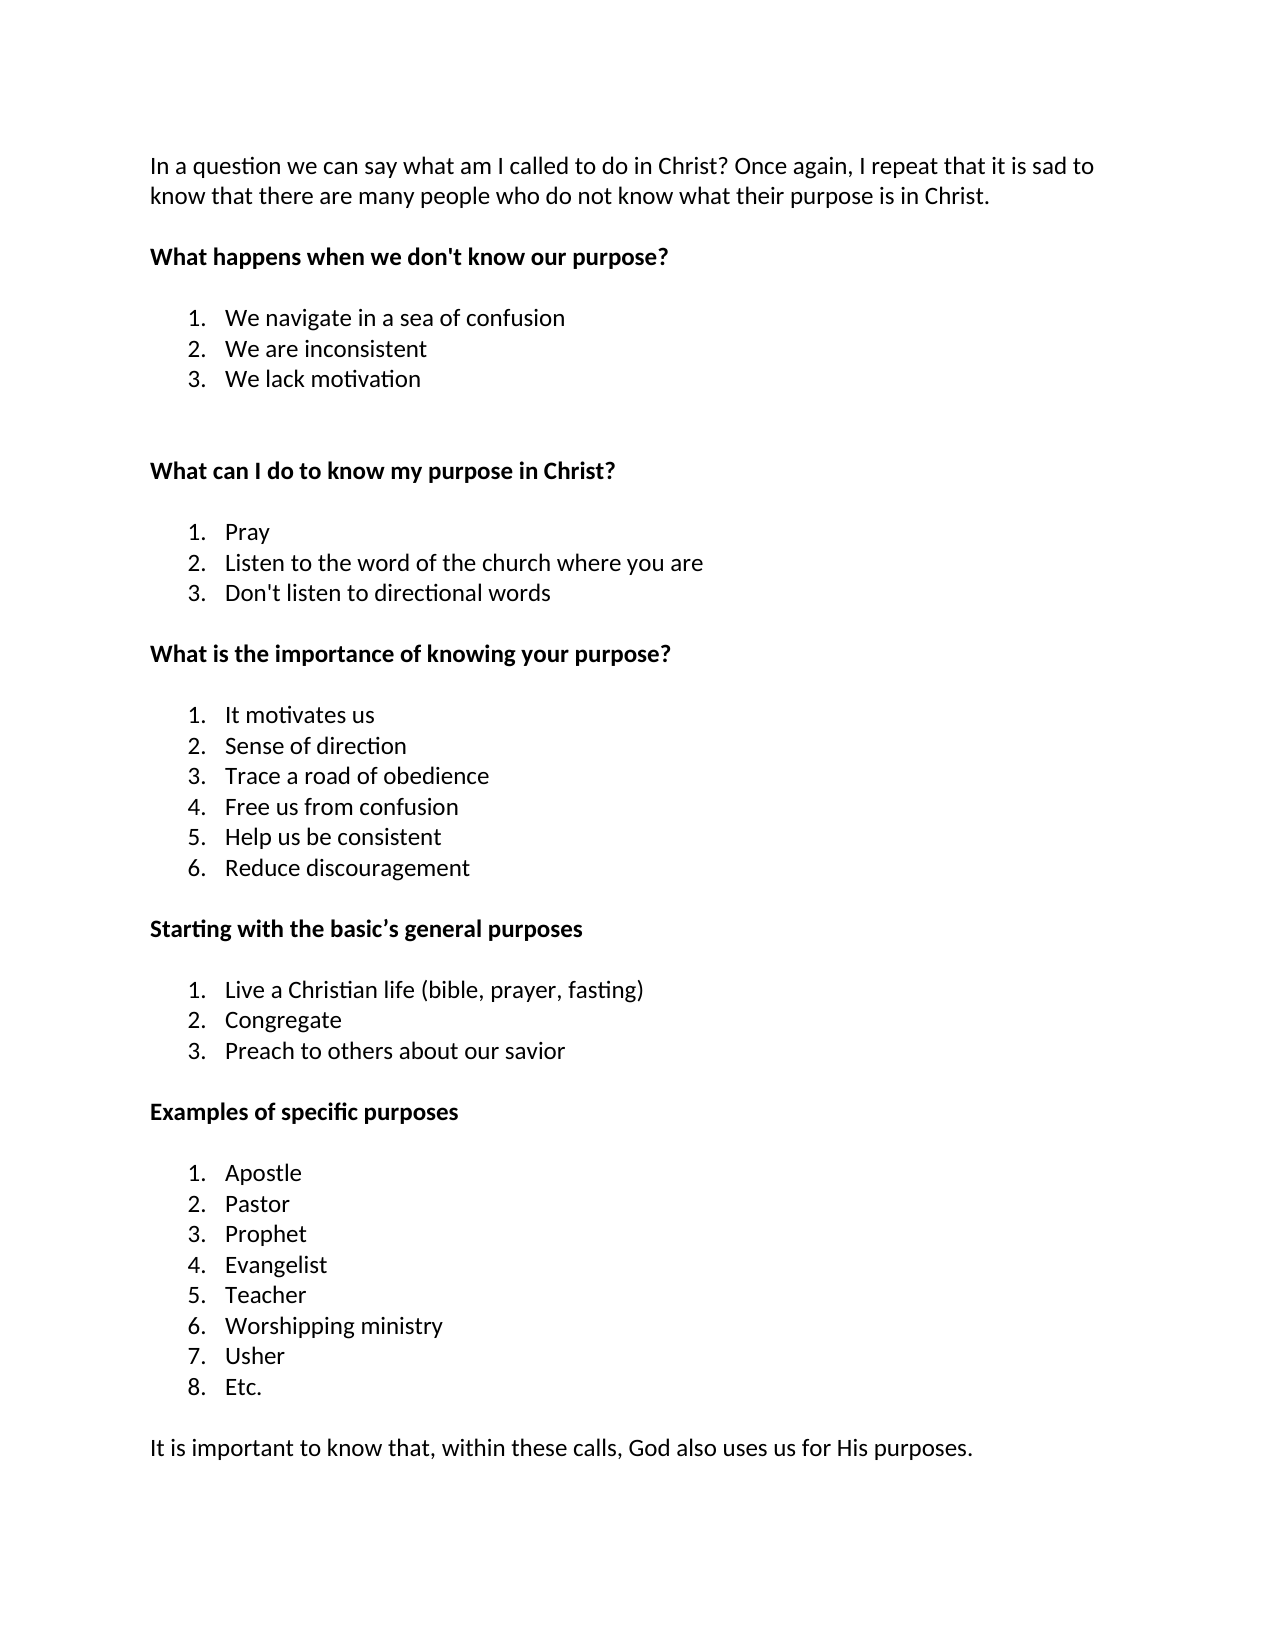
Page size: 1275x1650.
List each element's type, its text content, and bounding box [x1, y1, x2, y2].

text What is the importance of knowing your purpose? [150, 638, 1125, 669]
list Listen to the word of the church where you are [187, 547, 1125, 577]
list We lack motivation [187, 364, 1125, 394]
text In a question we can say what am I called to do in Christ? Once again, I repeat that it is sad to know that there are many people who do not know what their purpose is in Christ. [150, 150, 1125, 211]
text What happens when we don't know our purpose? [150, 242, 1125, 272]
list Pray [187, 516, 1125, 547]
list We are inconsistent [187, 333, 1125, 364]
list Usher [187, 1340, 1125, 1371]
list Don't listen to directional words [187, 577, 1125, 608]
text Examples of specific purposes [150, 1096, 1125, 1127]
list Free us from confusion [187, 791, 1125, 821]
list It motivates us [187, 699, 1125, 730]
list Apostle [187, 1157, 1125, 1188]
list Reduce discouragement [187, 852, 1125, 882]
list Pastor [187, 1188, 1125, 1218]
text What can I do to know my purpose in Christ? [150, 455, 1125, 486]
list Sense of direction [187, 730, 1125, 760]
text It is important to know that, within these calls, God also uses us for His purposes. [150, 1432, 1125, 1462]
list Teacher [187, 1279, 1125, 1310]
list Prophet [187, 1218, 1125, 1249]
text Starting with the basic’s general purposes [150, 913, 1125, 943]
list Preach to others about our savior [187, 1035, 1125, 1066]
list We navigate in a sea of confusion [187, 303, 1125, 333]
list Evangelist [187, 1249, 1125, 1279]
list Live a Christian life (bible, prayer, fasting) [187, 974, 1125, 1004]
list Trace a road of obedience [187, 760, 1125, 791]
list Help us be consistent [187, 821, 1125, 852]
list Congregate [187, 1004, 1125, 1035]
list Etc. [187, 1371, 1125, 1401]
list Worshipping ministry [187, 1310, 1125, 1340]
